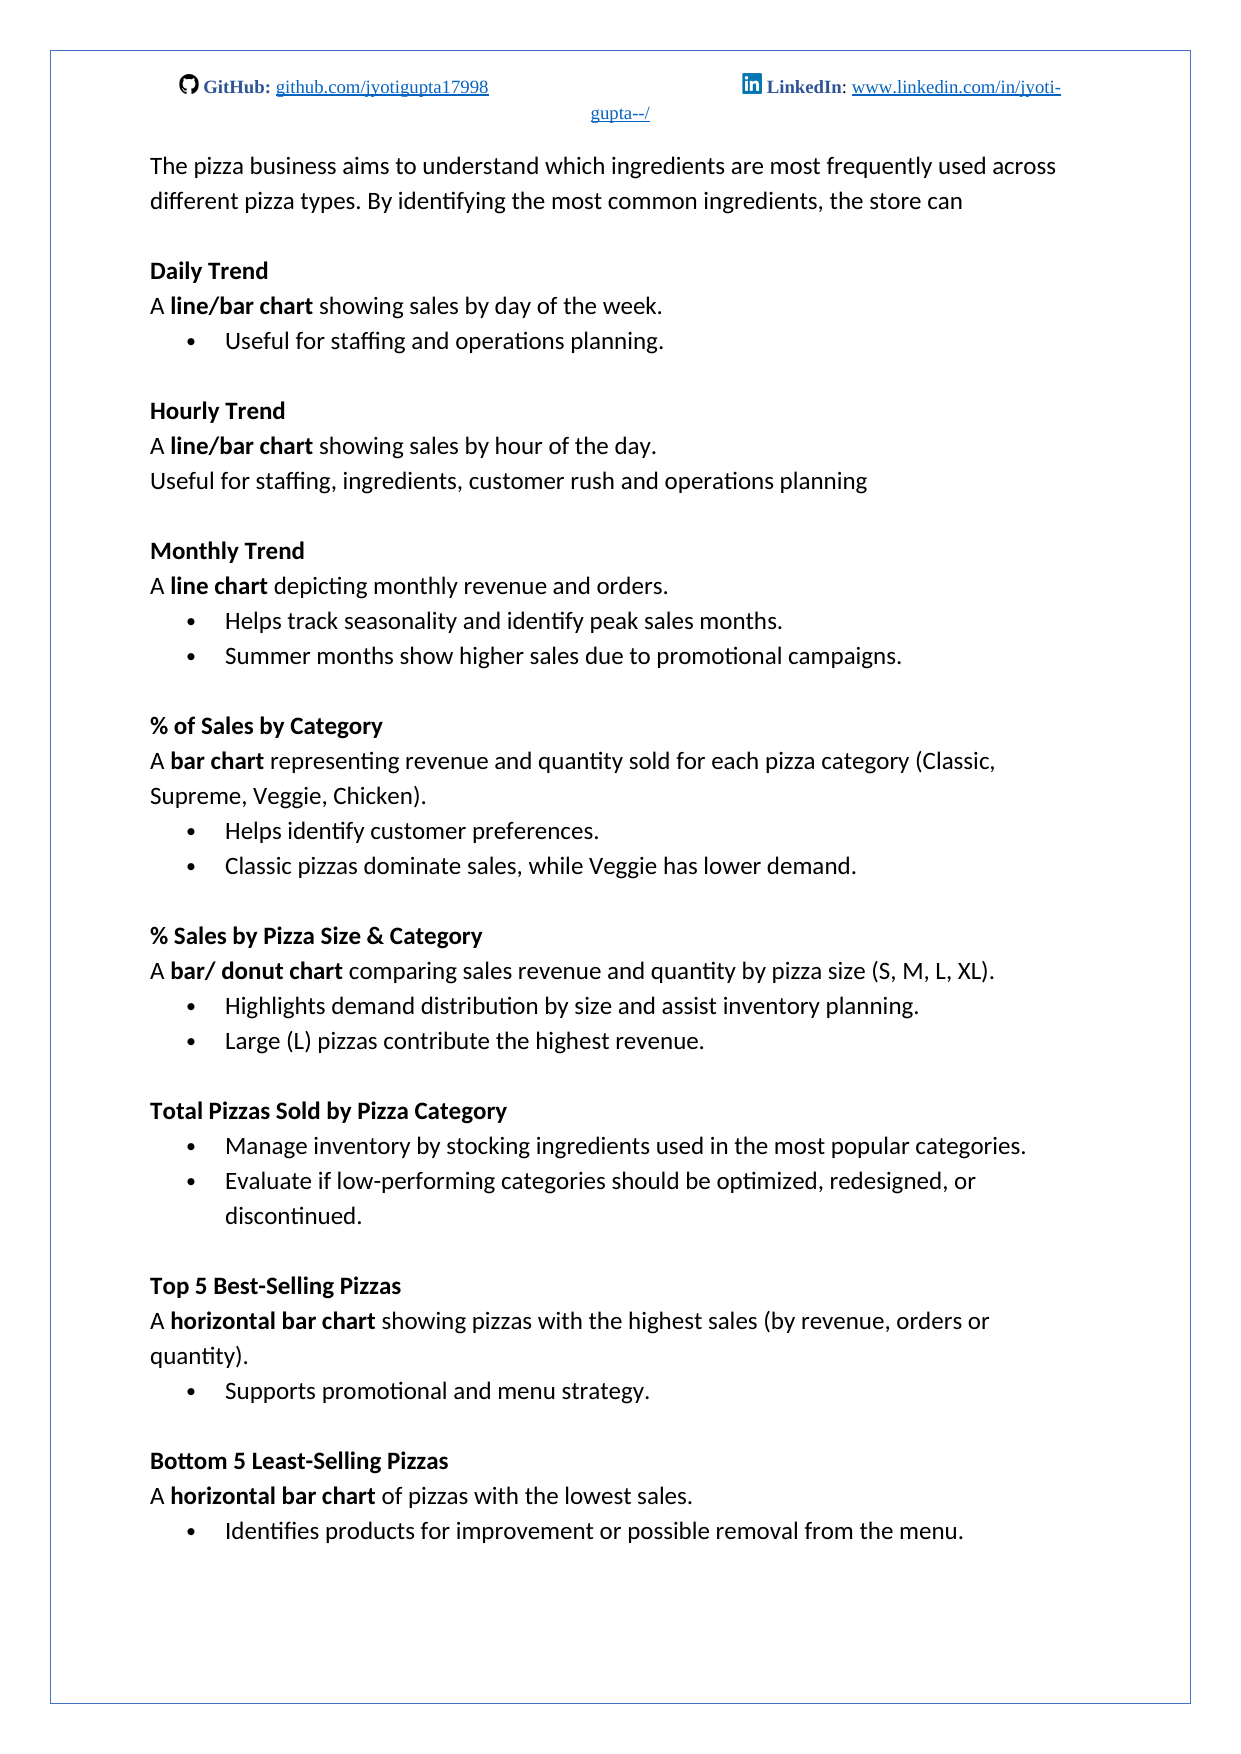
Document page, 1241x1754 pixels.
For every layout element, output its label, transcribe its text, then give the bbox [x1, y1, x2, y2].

text A bar chart representing revenue and quantity sold for each pizza category (Classic, Supreme, Veggie, Chicken). [150, 745, 1090, 811]
list Useful for staffing and operations planning. [187, 325, 1090, 356]
list Manage inventory by stocking ingredients used in the most popular categories. [187, 1130, 1090, 1161]
list Identifies products for improvement or possible removal from the menu. [187, 1515, 1090, 1546]
text A horizontal bar chart of pizzas with the lowest sales. [150, 1480, 1090, 1511]
list Large (L) pizzas contribute the highest revenue. [187, 1025, 1090, 1056]
picture [742, 73, 762, 94]
text A line/bar chart showing sales by hour of the day. [150, 430, 1090, 461]
text A horizontal bar chart showing pizzas with the highest sales (by revenue, orders or quantity). [150, 1305, 1090, 1371]
text The pizza business aims to understand which ingredients are most frequently used across different pizza types. By identifying the most common ingredients, the store can [150, 150, 1090, 216]
text Hourly Trend [150, 395, 1090, 426]
list Classic pizzas dominate sales, while Veggie has lower demand. [187, 850, 1090, 881]
list Highlights demand distribution by size and assist inventory planning. [187, 990, 1090, 1021]
list Evaluate if low-performing categories should be optimized, redesigned, or discontinued. [187, 1165, 1090, 1231]
list Helps identify customer preferences. [187, 815, 1090, 846]
text % of Sales by Category [150, 710, 1090, 741]
text Daily Trend [150, 255, 1090, 286]
picture [179, 74, 199, 94]
text A line/bar chart showing sales by day of the week. [150, 290, 1090, 321]
text A bar/ donut chart comparing sales revenue and quantity by pizza size (S, M, L, XL). [150, 955, 1090, 986]
text Bottom 5 Least-Selling Pizzas [150, 1445, 1090, 1476]
text Useful for staffing, ingredients, customer rush and operations planning [150, 465, 1090, 496]
text Monthly Trend [150, 535, 1090, 566]
text Top 5 Best-Selling Pizzas [150, 1270, 1090, 1301]
list Supports promotional and menu strategy. [187, 1375, 1090, 1406]
text % Sales by Pizza Size & Category [150, 920, 1090, 951]
text A line chart depicting monthly revenue and orders. [150, 570, 1090, 601]
list Helps track seasonality and identify peak sales months. [187, 605, 1090, 636]
text Total Pizzas Sold by Pizza Category [150, 1095, 1090, 1126]
list Summer months show higher sales due to promotional campaigns. [187, 640, 1090, 671]
